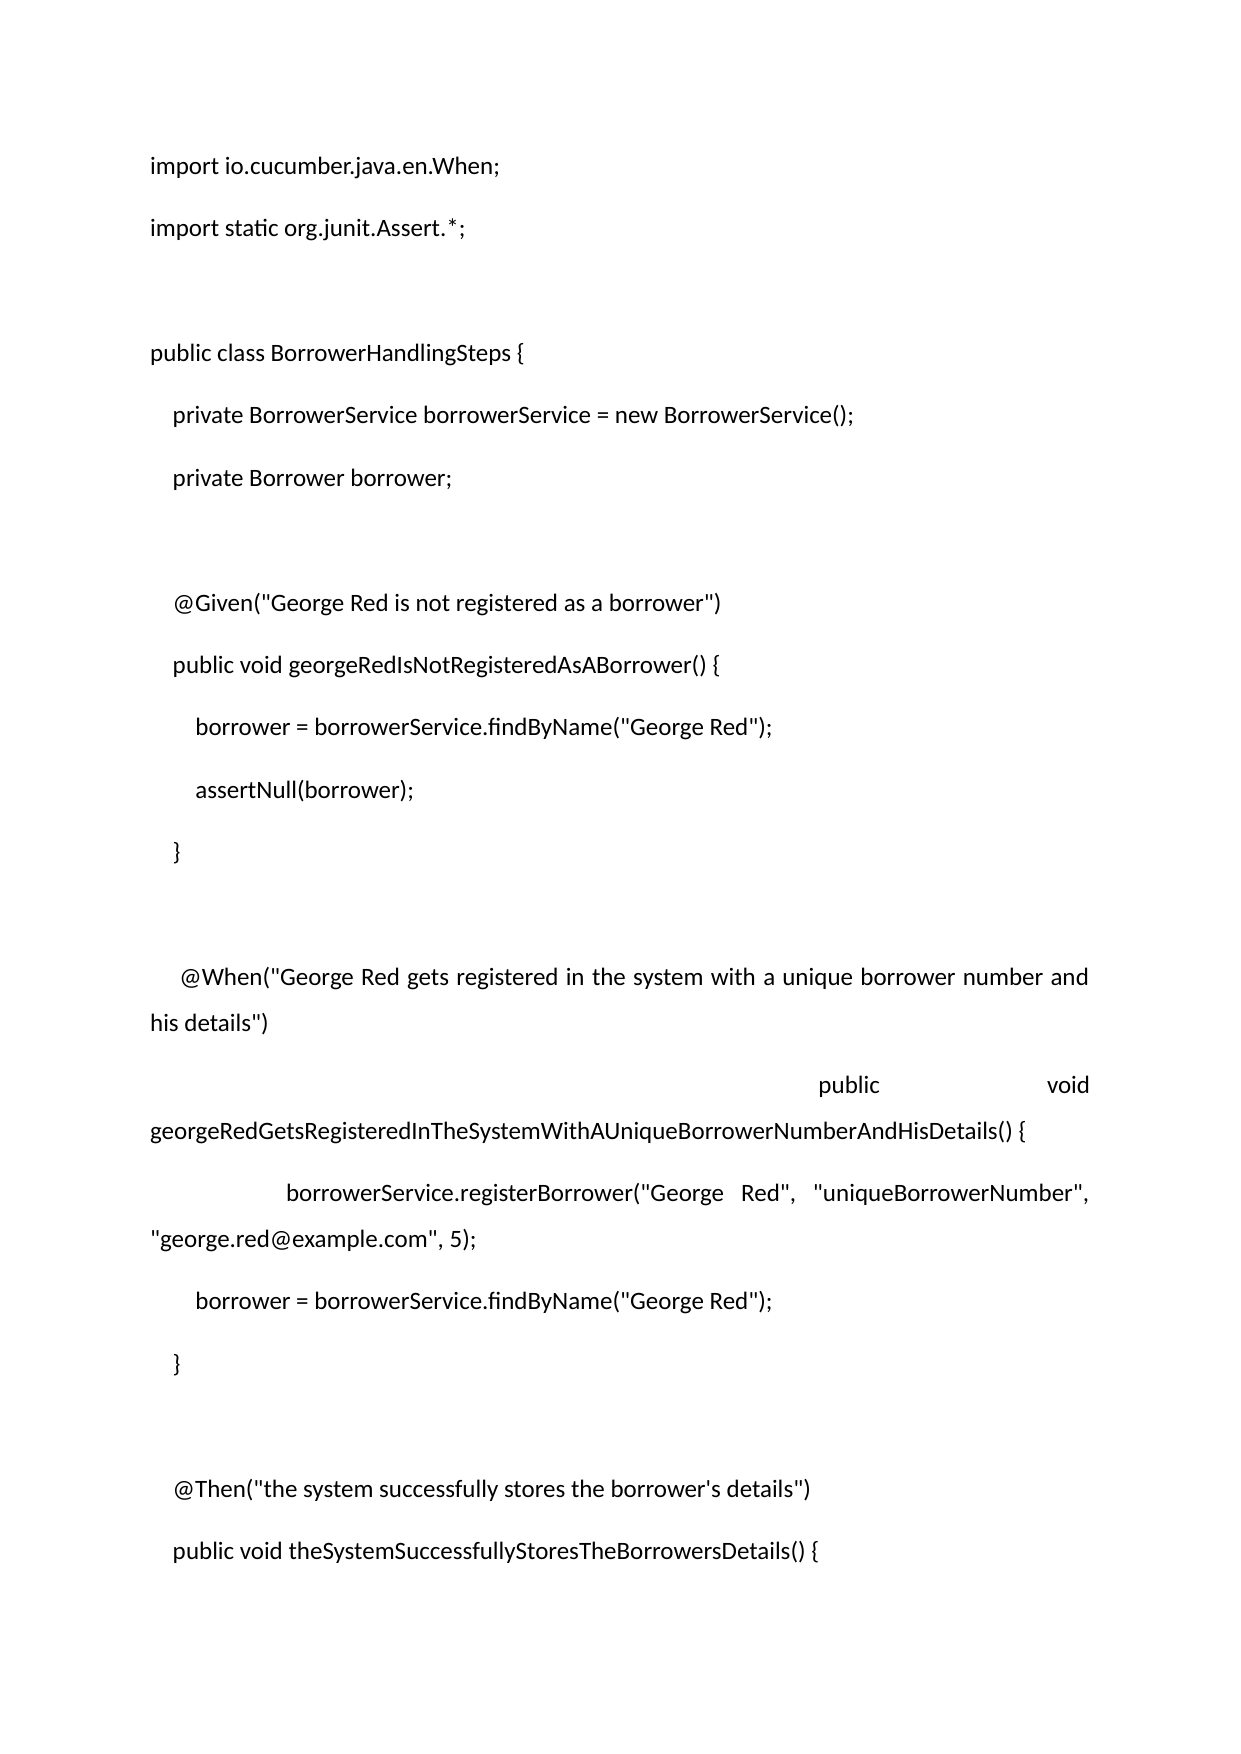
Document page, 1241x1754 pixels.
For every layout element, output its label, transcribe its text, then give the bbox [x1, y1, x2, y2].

text public void georgeRedIsNotRegisteredAsABorrower() { [150, 649, 1090, 680]
text @Then("the system successfully stores the borrower's details") [150, 1473, 1090, 1503]
text import io.cucumber.java.en.When; [150, 150, 1090, 181]
text @Given("George Red is not registered as a borrower") [150, 587, 1090, 617]
text private BorrowerService borrowerService = new BorrowerService(); [150, 399, 1090, 430]
text public void theSystemSuccessfullyStoresTheBorrowersDetails() { [150, 1535, 1090, 1566]
text public void georgeRedGetsRegisteredInTheSystemWithAUniqueBorrowerNumberAndHisDetails() { [150, 1069, 1090, 1146]
text import static org.junit.Assert.*; [150, 212, 1090, 243]
text borrower = borrowerService.findByName("George Red"); [150, 1286, 1090, 1316]
text private Borrower borrower; [150, 462, 1090, 492]
text } [150, 836, 1090, 867]
text borrower = borrowerService.findByName("George Red"); [150, 712, 1090, 742]
text assertNull(borrower); [150, 774, 1090, 804]
text public class BorrowerHandlingSteps { [150, 337, 1090, 368]
text } [150, 1348, 1090, 1378]
text borrowerService.registerBorrower("George Red", "uniqueBorrowerNumber", "george.red@example.com", 5); [150, 1177, 1090, 1254]
text @When("George Red gets registered in the system with a unique borrower number and his details") [150, 961, 1090, 1037]
